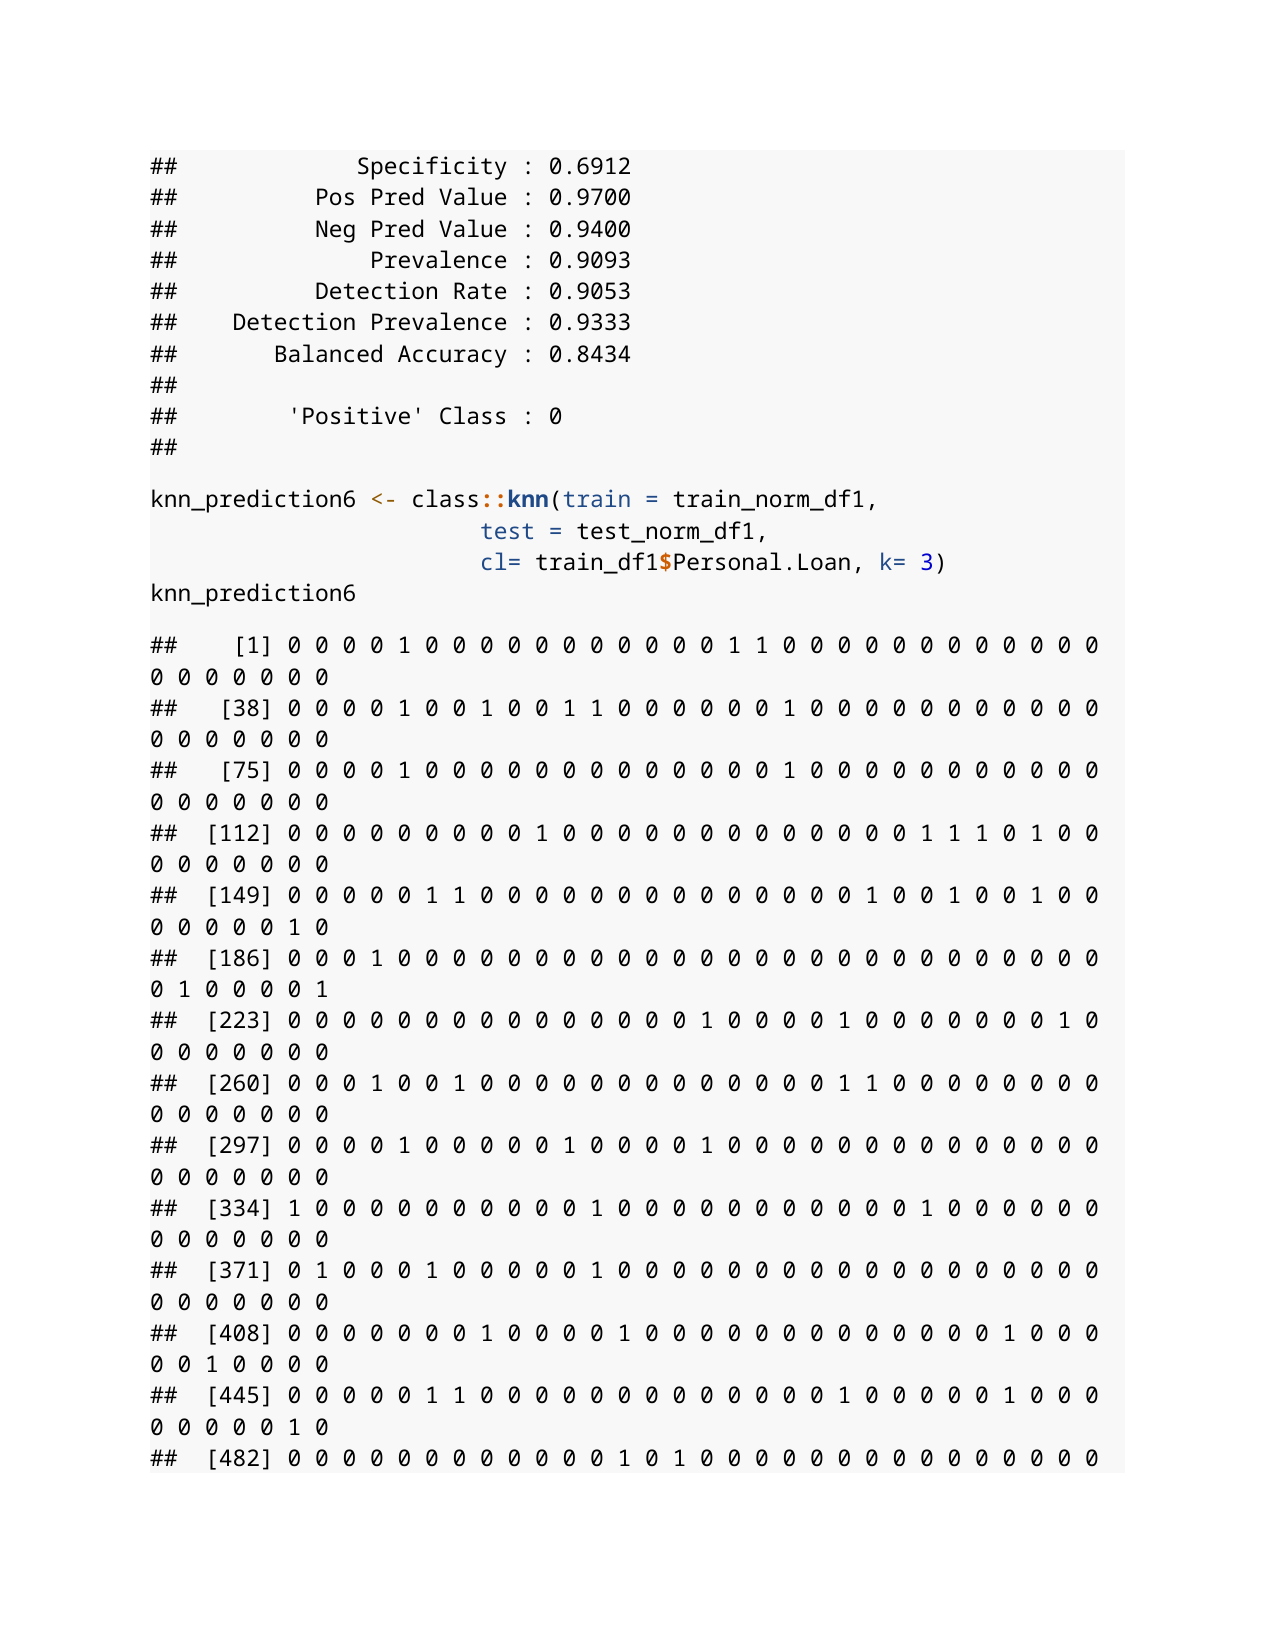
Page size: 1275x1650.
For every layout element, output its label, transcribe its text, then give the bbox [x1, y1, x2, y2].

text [150, 150, 1125, 462]
text knn_prediction6 <- class::knn(train = train_norm_df1, test = test_norm_df1, cl= train_df1$Personal.Loan, k= 3) knn_prediction6 [150, 483, 1125, 608]
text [150, 629, 1125, 1473]
